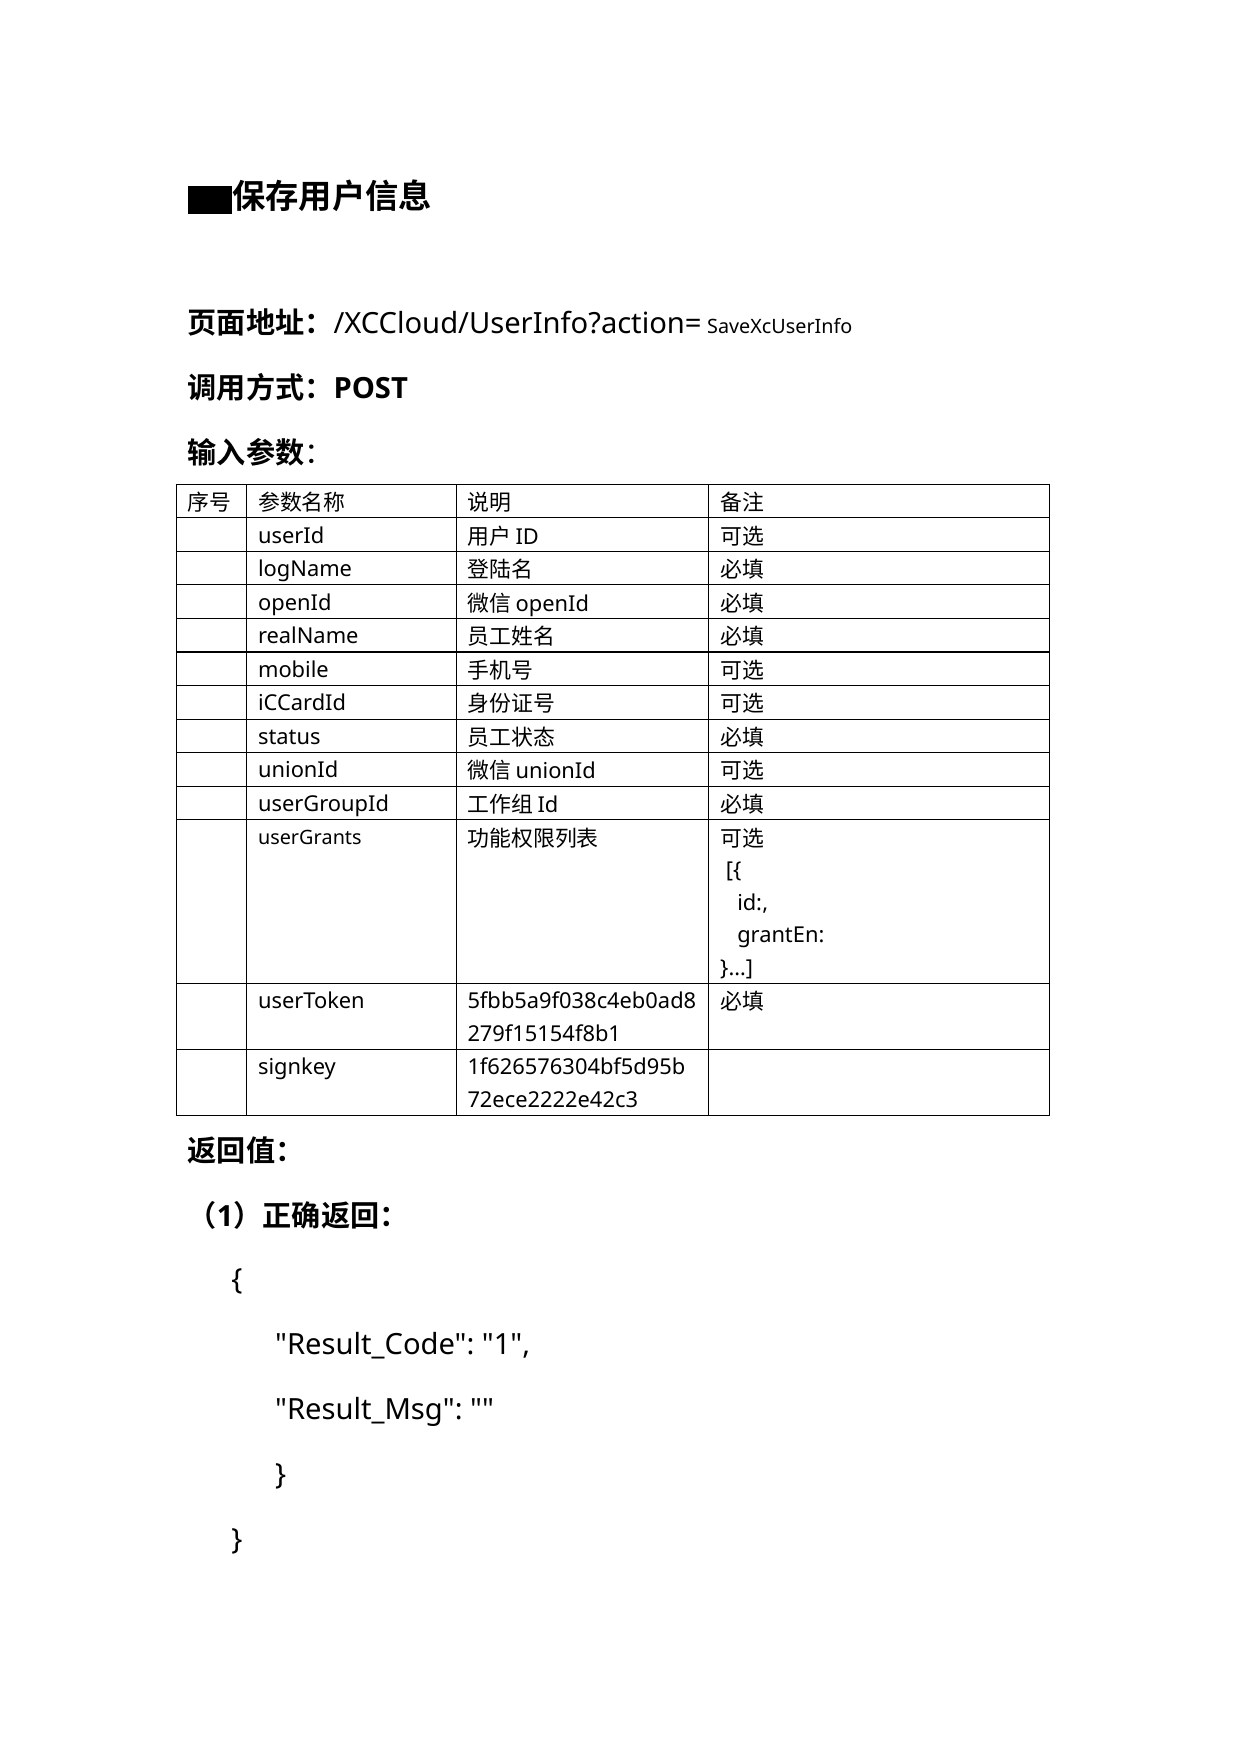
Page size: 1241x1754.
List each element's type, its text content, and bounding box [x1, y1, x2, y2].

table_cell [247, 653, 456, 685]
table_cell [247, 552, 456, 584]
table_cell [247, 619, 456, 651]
text } [231, 1506, 1053, 1571]
subtitle 保存用户信息 [187, 162, 1053, 227]
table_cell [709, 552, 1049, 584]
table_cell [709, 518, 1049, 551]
text "Result_Msg": "" [231, 1376, 1053, 1441]
text } [231, 1441, 1053, 1506]
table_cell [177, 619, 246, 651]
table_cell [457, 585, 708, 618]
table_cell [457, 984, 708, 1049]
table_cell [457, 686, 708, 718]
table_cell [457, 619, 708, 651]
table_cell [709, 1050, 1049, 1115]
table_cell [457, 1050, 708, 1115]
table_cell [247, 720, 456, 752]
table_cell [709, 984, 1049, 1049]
text （1）正确返回： [187, 1181, 1053, 1246]
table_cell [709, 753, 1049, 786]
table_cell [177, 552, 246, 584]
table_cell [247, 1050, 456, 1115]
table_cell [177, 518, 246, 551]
text 输入参数： [187, 419, 1053, 484]
text { [231, 1246, 1053, 1311]
text 页面地址：/XCCloud/UserInfo?action= SaveXcUserInfo [187, 289, 1053, 354]
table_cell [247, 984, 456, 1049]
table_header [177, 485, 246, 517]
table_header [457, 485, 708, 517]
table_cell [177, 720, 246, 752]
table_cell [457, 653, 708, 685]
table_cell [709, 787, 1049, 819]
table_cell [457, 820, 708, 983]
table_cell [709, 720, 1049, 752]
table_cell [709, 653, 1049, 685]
text "Result_Code": "1", [231, 1311, 1053, 1376]
text 调用方式：POST [187, 354, 1053, 419]
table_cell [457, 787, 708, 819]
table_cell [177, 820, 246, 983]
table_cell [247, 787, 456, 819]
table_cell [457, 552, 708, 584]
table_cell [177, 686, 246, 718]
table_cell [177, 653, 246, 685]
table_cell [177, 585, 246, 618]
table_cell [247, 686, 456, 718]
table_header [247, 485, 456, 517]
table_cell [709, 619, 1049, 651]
text 返回值： [187, 1116, 1053, 1181]
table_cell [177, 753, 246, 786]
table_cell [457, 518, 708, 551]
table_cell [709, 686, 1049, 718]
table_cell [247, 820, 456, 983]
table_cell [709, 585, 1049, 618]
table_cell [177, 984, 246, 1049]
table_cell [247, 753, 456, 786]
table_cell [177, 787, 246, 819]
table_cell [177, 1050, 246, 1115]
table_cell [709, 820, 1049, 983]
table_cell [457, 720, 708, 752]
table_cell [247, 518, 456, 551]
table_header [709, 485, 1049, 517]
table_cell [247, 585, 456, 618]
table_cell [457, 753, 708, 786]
